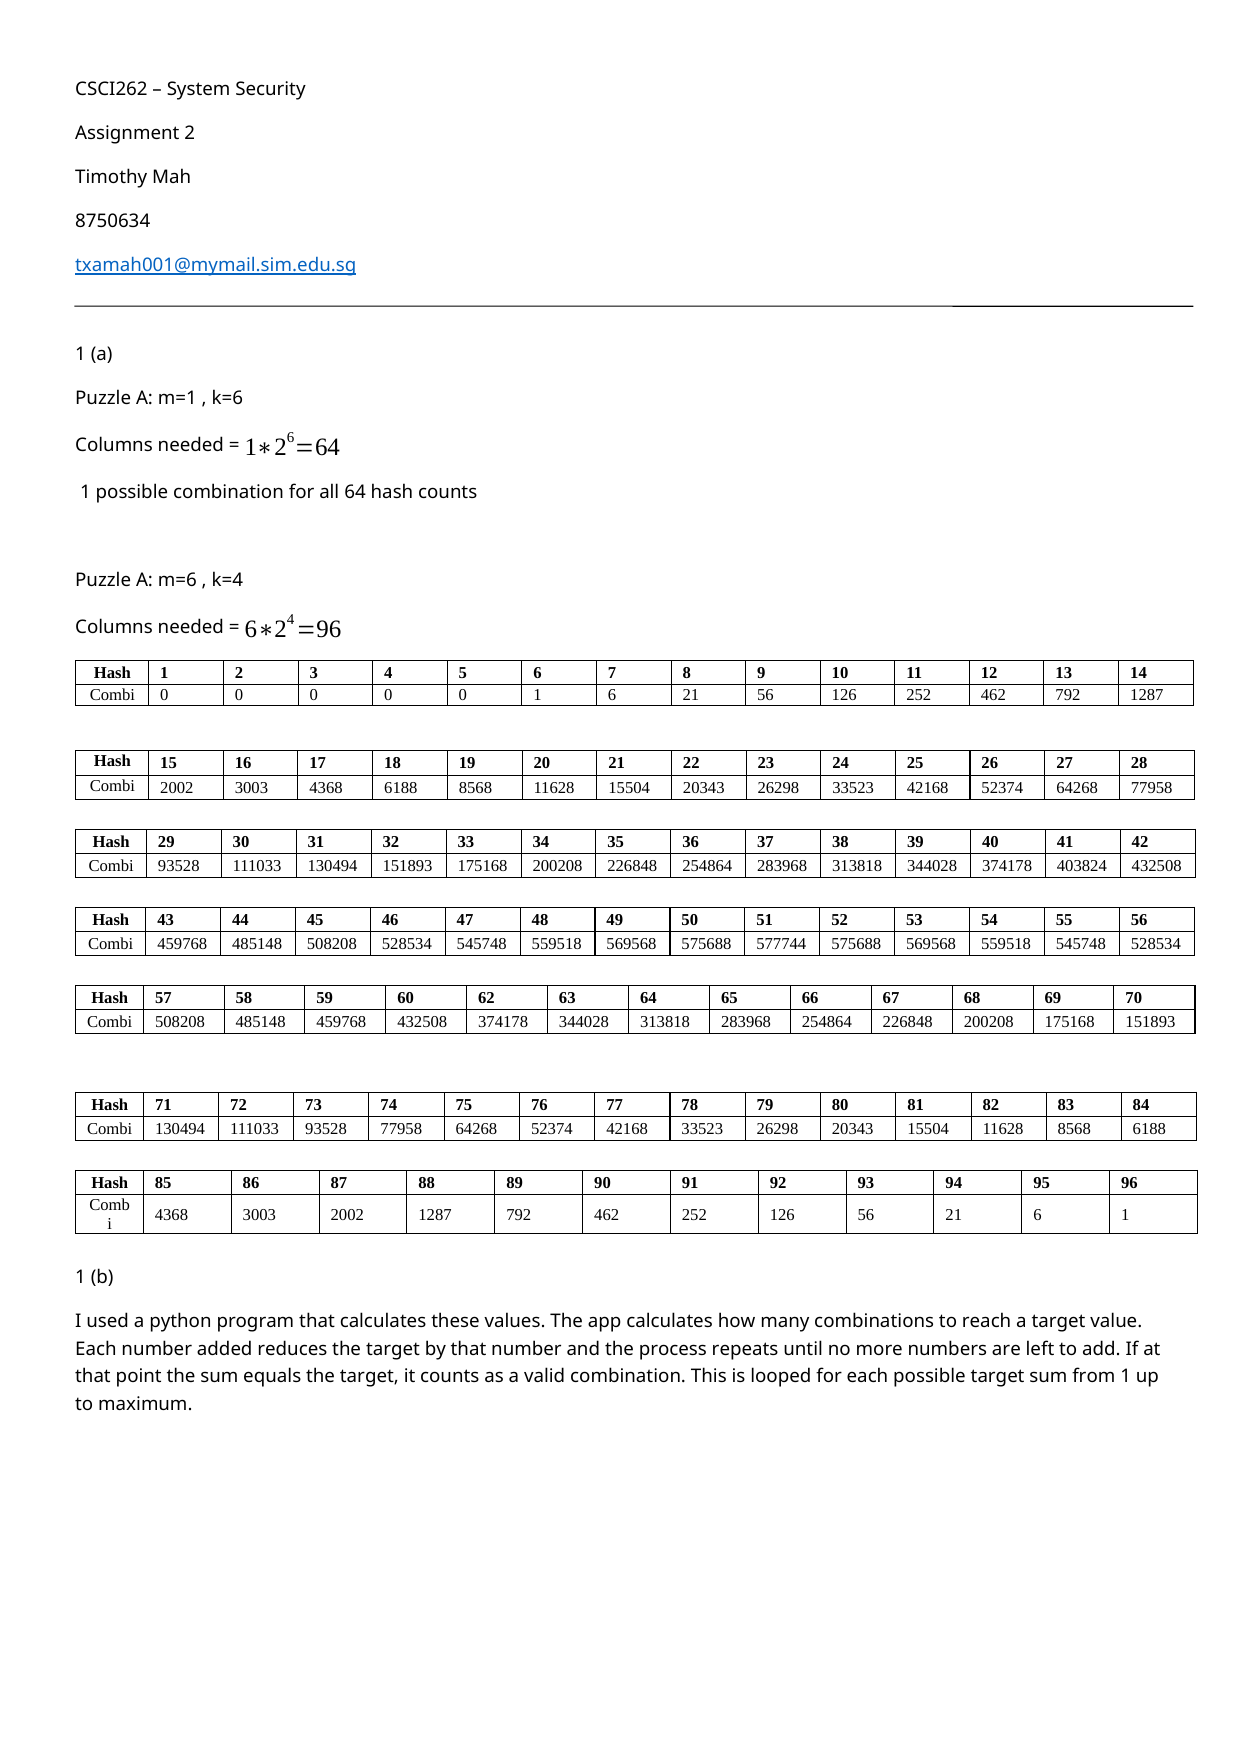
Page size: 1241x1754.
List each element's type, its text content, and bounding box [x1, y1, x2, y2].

text CSCI262 – System Security [75, 75, 1165, 101]
table_header 62 [467, 986, 547, 1009]
table_cell 126 [759, 1195, 846, 1233]
table_cell 569568 [596, 932, 669, 955]
table_cell 77958 [1120, 776, 1194, 799]
table_header 28 [1120, 751, 1194, 775]
table_cell 792 [1044, 685, 1118, 705]
table_header 33 [447, 830, 521, 853]
table_header Hash [76, 1171, 143, 1194]
table_header 92 [759, 1171, 846, 1194]
table_cell 64268 [1045, 776, 1119, 799]
table_header 35 [596, 830, 670, 853]
table_cell 26298 [746, 1117, 820, 1140]
table_cell 93528 [294, 1117, 368, 1140]
table_header 21 [597, 751, 671, 775]
table_cell 64268 [445, 1117, 519, 1140]
table_header 34 [522, 830, 595, 853]
table_cell 8568 [1047, 1117, 1121, 1140]
table_header 2 [224, 661, 298, 683]
table_cell 577744 [745, 932, 819, 955]
table_cell Combi [76, 776, 148, 799]
table_cell 0 [373, 685, 447, 705]
table_header 84 [1122, 1093, 1196, 1116]
table_cell 569568 [895, 932, 969, 955]
table_header 73 [294, 1093, 368, 1116]
table_header 85 [144, 1171, 231, 1194]
table_cell 111033 [222, 854, 296, 877]
table_header 19 [448, 751, 522, 775]
table_header 5 [448, 661, 521, 683]
table_cell 175168 [447, 854, 521, 877]
text 8750634 [75, 207, 1165, 233]
table_header 23 [747, 751, 820, 775]
table_cell 6 [1022, 1195, 1109, 1233]
table_header 94 [934, 1171, 1021, 1194]
table_header 93 [847, 1171, 933, 1194]
table_cell 6188 [373, 776, 447, 799]
table_cell 4368 [298, 776, 372, 799]
table_header 82 [972, 1093, 1046, 1116]
table_cell 151893 [1114, 1010, 1194, 1033]
table_header 70 [1114, 986, 1194, 1009]
table_cell 6 [597, 685, 671, 705]
text txamah001@mymail.sim.edu.sg [75, 252, 1165, 277]
table_header 6 [522, 661, 596, 683]
table_cell 33523 [821, 776, 895, 799]
table_header 14 [1119, 661, 1193, 683]
table_cell 252 [895, 685, 969, 705]
table_header 65 [710, 986, 790, 1009]
text Puzzle A: m=6 , k=4 [75, 566, 1165, 592]
table_header Hash [76, 661, 148, 683]
table_header 74 [369, 1093, 444, 1116]
table_header 29 [147, 830, 221, 853]
table_header Hash [76, 830, 146, 853]
table_cell 77958 [369, 1117, 444, 1140]
table_cell 459768 [146, 932, 220, 955]
table_header 44 [221, 908, 295, 931]
text Puzzle A: m=1 , k=6 [75, 384, 1165, 410]
table_cell 0 [448, 685, 521, 705]
table_header 4 [373, 661, 447, 683]
table_cell 11628 [972, 1117, 1046, 1140]
table_header 42 [1121, 830, 1195, 853]
table_header 80 [821, 1093, 895, 1116]
table_cell 313818 [629, 1010, 709, 1033]
table_header 7 [597, 661, 671, 683]
table_header 15 [149, 751, 223, 775]
table_header 79 [746, 1093, 820, 1116]
table_header 13 [1044, 661, 1118, 683]
table_cell 20343 [672, 776, 746, 799]
table_header 86 [232, 1171, 319, 1194]
table_header 45 [296, 908, 370, 931]
table_cell 1 [1110, 1195, 1197, 1233]
table_cell Combi [76, 932, 145, 955]
table_header 18 [373, 751, 447, 775]
table_cell Combi [76, 685, 148, 705]
table_header 40 [971, 830, 1045, 853]
table_cell 545748 [446, 932, 520, 955]
table_header 68 [953, 986, 1033, 1009]
table_header 55 [1045, 908, 1119, 931]
table_cell 485148 [225, 1010, 304, 1033]
table_header 47 [446, 908, 520, 931]
table_header 56 [1120, 908, 1194, 931]
table_header 9 [746, 661, 820, 683]
table_cell 4368 [144, 1195, 231, 1233]
text Timothy Mah [75, 163, 1165, 189]
text 1 (b) [75, 1263, 1165, 1289]
table_cell 126 [821, 685, 894, 705]
table_cell 575688 [671, 932, 744, 955]
table_header 36 [671, 830, 745, 853]
table_cell 528534 [1120, 932, 1194, 955]
table_cell 26298 [747, 776, 820, 799]
table_cell 254864 [791, 1010, 871, 1033]
table_header Hash [76, 1093, 143, 1116]
table_header 43 [146, 908, 220, 931]
table_header 25 [896, 751, 969, 775]
table_header 52 [820, 908, 894, 931]
table_cell 374178 [467, 1010, 547, 1033]
table_cell 0 [149, 685, 223, 705]
table_header 69 [1034, 986, 1113, 1009]
table_cell 254864 [671, 854, 745, 877]
table_header 75 [445, 1093, 519, 1116]
table_header 49 [596, 908, 669, 931]
table_header 31 [297, 830, 371, 853]
table_cell 559518 [970, 932, 1044, 955]
table_cell 344028 [896, 854, 970, 877]
table_header Hash [76, 751, 148, 775]
table_header 11 [895, 661, 969, 683]
table_header 37 [746, 830, 820, 853]
table_header 88 [407, 1171, 494, 1194]
table_cell 3003 [224, 776, 297, 799]
table_cell 15504 [597, 776, 671, 799]
table_header 71 [144, 1093, 218, 1116]
table_header 50 [671, 908, 744, 931]
table_cell 432508 [1121, 854, 1195, 877]
table_cell 6188 [1122, 1117, 1196, 1140]
table_header 30 [222, 830, 296, 853]
table_header 57 [144, 986, 224, 1009]
table_cell 8568 [448, 776, 522, 799]
table_cell 52374 [520, 1117, 594, 1140]
table_header 8 [672, 661, 745, 683]
table_cell 111033 [219, 1117, 293, 1140]
table_header Hash [76, 908, 145, 931]
table_header 78 [671, 1093, 745, 1116]
table_cell 344028 [548, 1010, 628, 1033]
table_cell 200208 [953, 1010, 1033, 1033]
table_header 16 [224, 751, 297, 775]
table_header 24 [821, 751, 895, 775]
table_cell 508208 [296, 932, 370, 955]
table_header 3 [299, 661, 372, 683]
table_cell 1 [522, 685, 596, 705]
table_cell 1287 [1119, 685, 1193, 705]
table_cell Combi [76, 1010, 143, 1033]
table_header 38 [821, 830, 895, 853]
table_header 96 [1110, 1171, 1197, 1194]
text Columns needed = [75, 611, 1165, 642]
table_header 66 [791, 986, 871, 1009]
table_cell 20343 [821, 1117, 895, 1140]
table_header 53 [895, 908, 969, 931]
table_cell 559518 [521, 932, 594, 955]
table_cell 2002 [320, 1195, 406, 1233]
table_header 63 [548, 986, 628, 1009]
table_cell 283968 [710, 1010, 790, 1033]
table_header 89 [495, 1171, 582, 1194]
table_cell 0 [299, 685, 372, 705]
table_cell 575688 [820, 932, 894, 955]
table_cell 545748 [1045, 932, 1119, 955]
table_cell 21 [934, 1195, 1021, 1233]
table_header 20 [523, 751, 596, 775]
table_header 64 [629, 986, 709, 1009]
table_cell 93528 [147, 854, 221, 877]
table_cell 151893 [372, 854, 446, 877]
table_header 10 [821, 661, 894, 683]
table_header 46 [371, 908, 445, 931]
table_cell 56 [746, 685, 820, 705]
table_cell 374178 [971, 854, 1045, 877]
table_header 77 [595, 1093, 669, 1116]
table_cell 11628 [523, 776, 596, 799]
table_header 54 [970, 908, 1044, 931]
table_header 60 [386, 986, 466, 1009]
table_cell 42168 [896, 776, 969, 799]
table_cell 462 [583, 1195, 670, 1233]
table_header 51 [745, 908, 819, 931]
table_header 48 [521, 908, 594, 931]
table_header Hash [76, 986, 143, 1009]
table_cell 432508 [386, 1010, 466, 1033]
table_cell 226848 [596, 854, 670, 877]
text 1 (a) [75, 340, 1165, 366]
table_cell Combi [76, 1117, 143, 1140]
table_header 91 [671, 1171, 758, 1194]
table_cell 130494 [297, 854, 371, 877]
text Columns needed = [75, 428, 1165, 459]
table_cell Combi [76, 1195, 143, 1233]
table_cell 56 [847, 1195, 933, 1233]
table_cell 2002 [149, 776, 223, 799]
text 1 possible combination for all 64 hash counts [75, 478, 1165, 504]
table_header 87 [320, 1171, 406, 1194]
table_header 76 [520, 1093, 594, 1116]
table_header 58 [225, 986, 304, 1009]
table_header 17 [298, 751, 372, 775]
table_cell 3003 [232, 1195, 319, 1233]
table_cell 175168 [1034, 1010, 1113, 1033]
table_cell 485148 [221, 932, 295, 955]
text I used a python program that calculates these values. The app calculates how many combinations to reach a target value. Each number added reduces the target by that number and the process repeats until no more numbers are left to add. If at that point the sum equals the target, it counts as a valid combination. This is looped for each possible target sum from 1 up to maximum. [75, 1307, 1165, 1415]
text Assignment 2 [75, 119, 1165, 145]
table_cell 528534 [371, 932, 445, 955]
table_header 41 [1046, 830, 1120, 853]
table_cell 403824 [1046, 854, 1120, 877]
table_header 67 [872, 986, 952, 1009]
table_cell 462 [970, 685, 1043, 705]
table_header 72 [219, 1093, 293, 1116]
table_cell 1287 [407, 1195, 494, 1233]
table_cell 283968 [746, 854, 820, 877]
table_header 90 [583, 1171, 670, 1194]
table_header 26 [971, 751, 1044, 775]
table_header 27 [1045, 751, 1119, 775]
table_header 22 [672, 751, 746, 775]
table_cell Combi [76, 854, 146, 877]
table_cell 200208 [522, 854, 595, 877]
table_cell 792 [495, 1195, 582, 1233]
table_cell 0 [224, 685, 298, 705]
table_cell 252 [671, 1195, 758, 1233]
table_cell 508208 [144, 1010, 224, 1033]
table_header 81 [896, 1093, 971, 1116]
table_cell 33523 [671, 1117, 745, 1140]
table_header 83 [1047, 1093, 1121, 1116]
table_header 39 [896, 830, 970, 853]
table_header 59 [305, 986, 385, 1009]
table_header 12 [970, 661, 1043, 683]
table_header 95 [1022, 1171, 1109, 1194]
table_cell 52374 [971, 776, 1044, 799]
table_cell 15504 [896, 1117, 971, 1140]
table_header 32 [372, 830, 446, 853]
table_cell 313818 [821, 854, 895, 877]
table_cell 459768 [305, 1010, 385, 1033]
table_cell 226848 [872, 1010, 952, 1033]
table_header 1 [149, 661, 223, 683]
table_cell 130494 [144, 1117, 218, 1140]
table_cell 21 [672, 685, 745, 705]
table_cell 42168 [595, 1117, 669, 1140]
